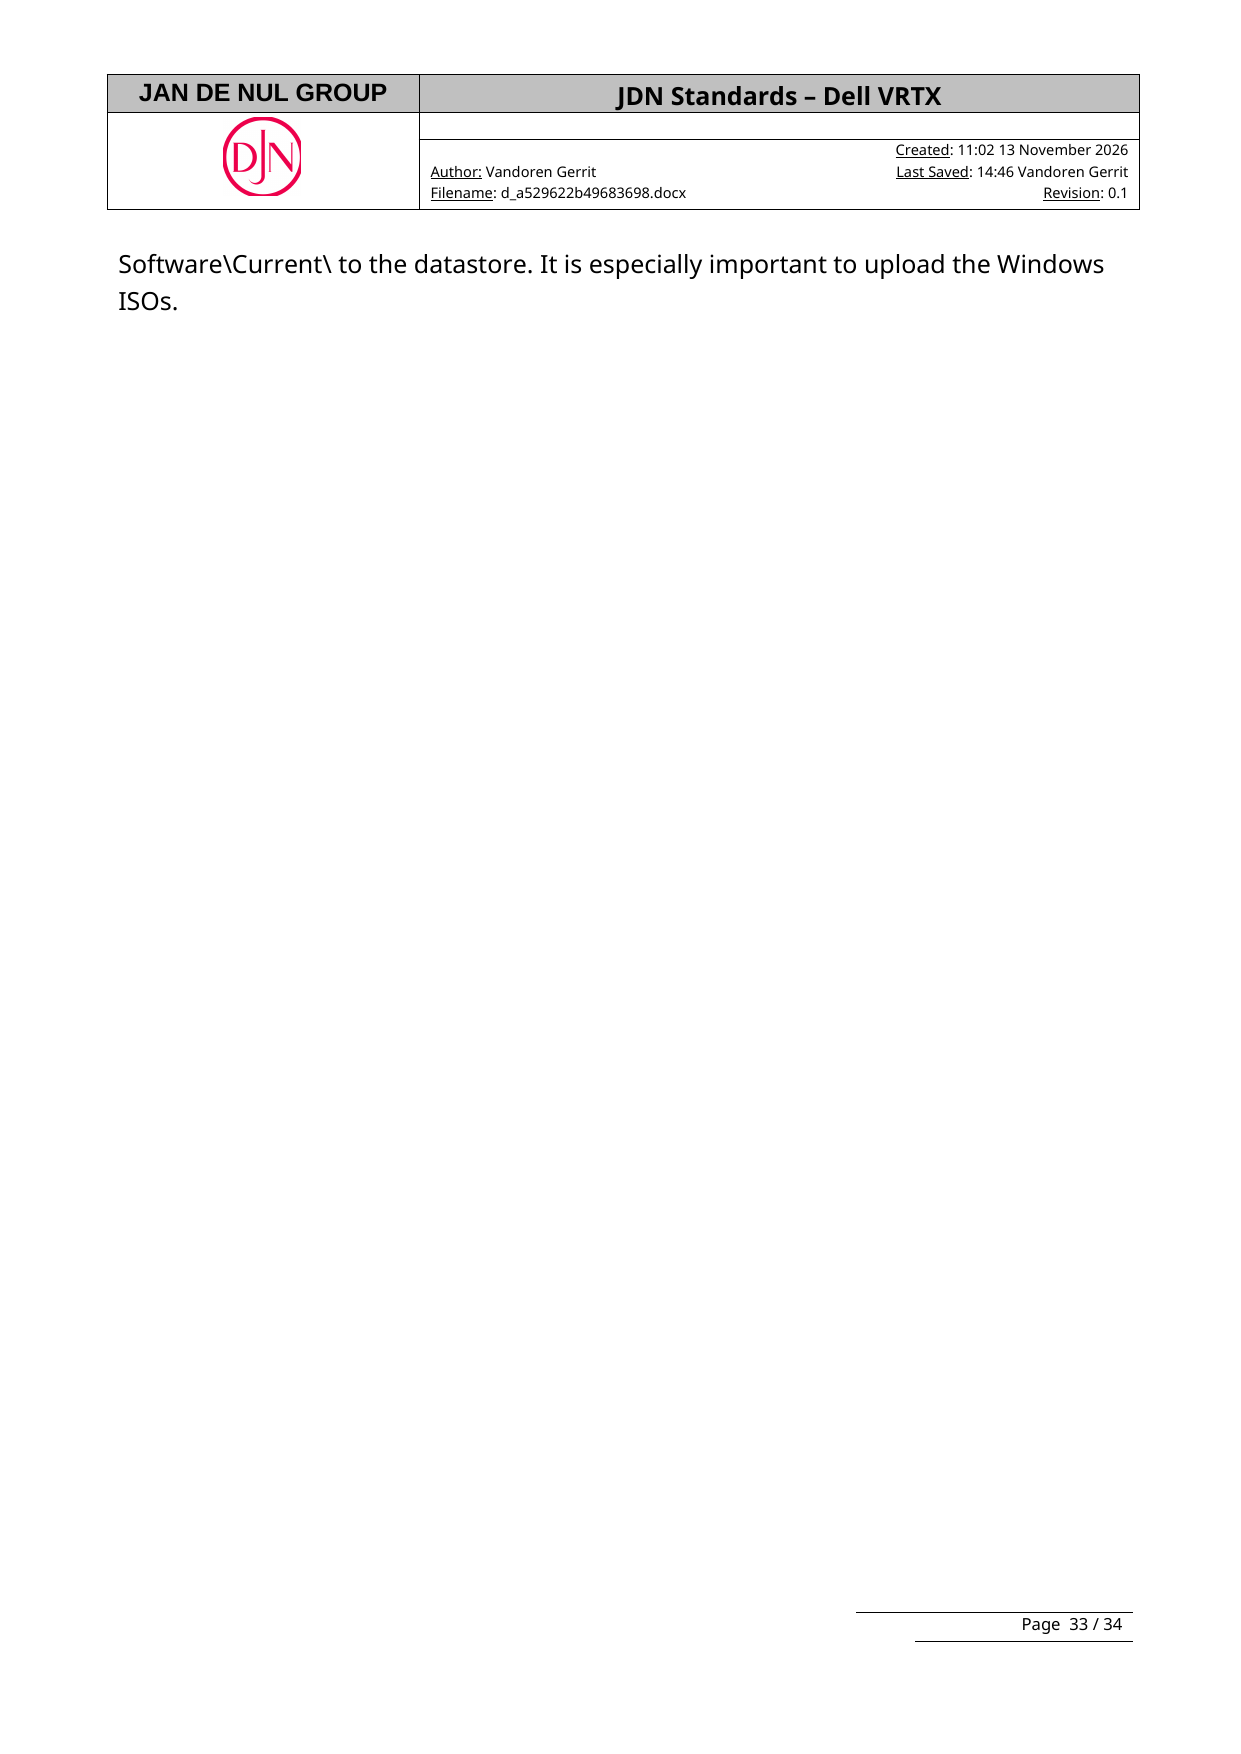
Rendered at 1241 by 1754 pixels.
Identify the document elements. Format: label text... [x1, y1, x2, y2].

picture [222, 117, 301, 196]
